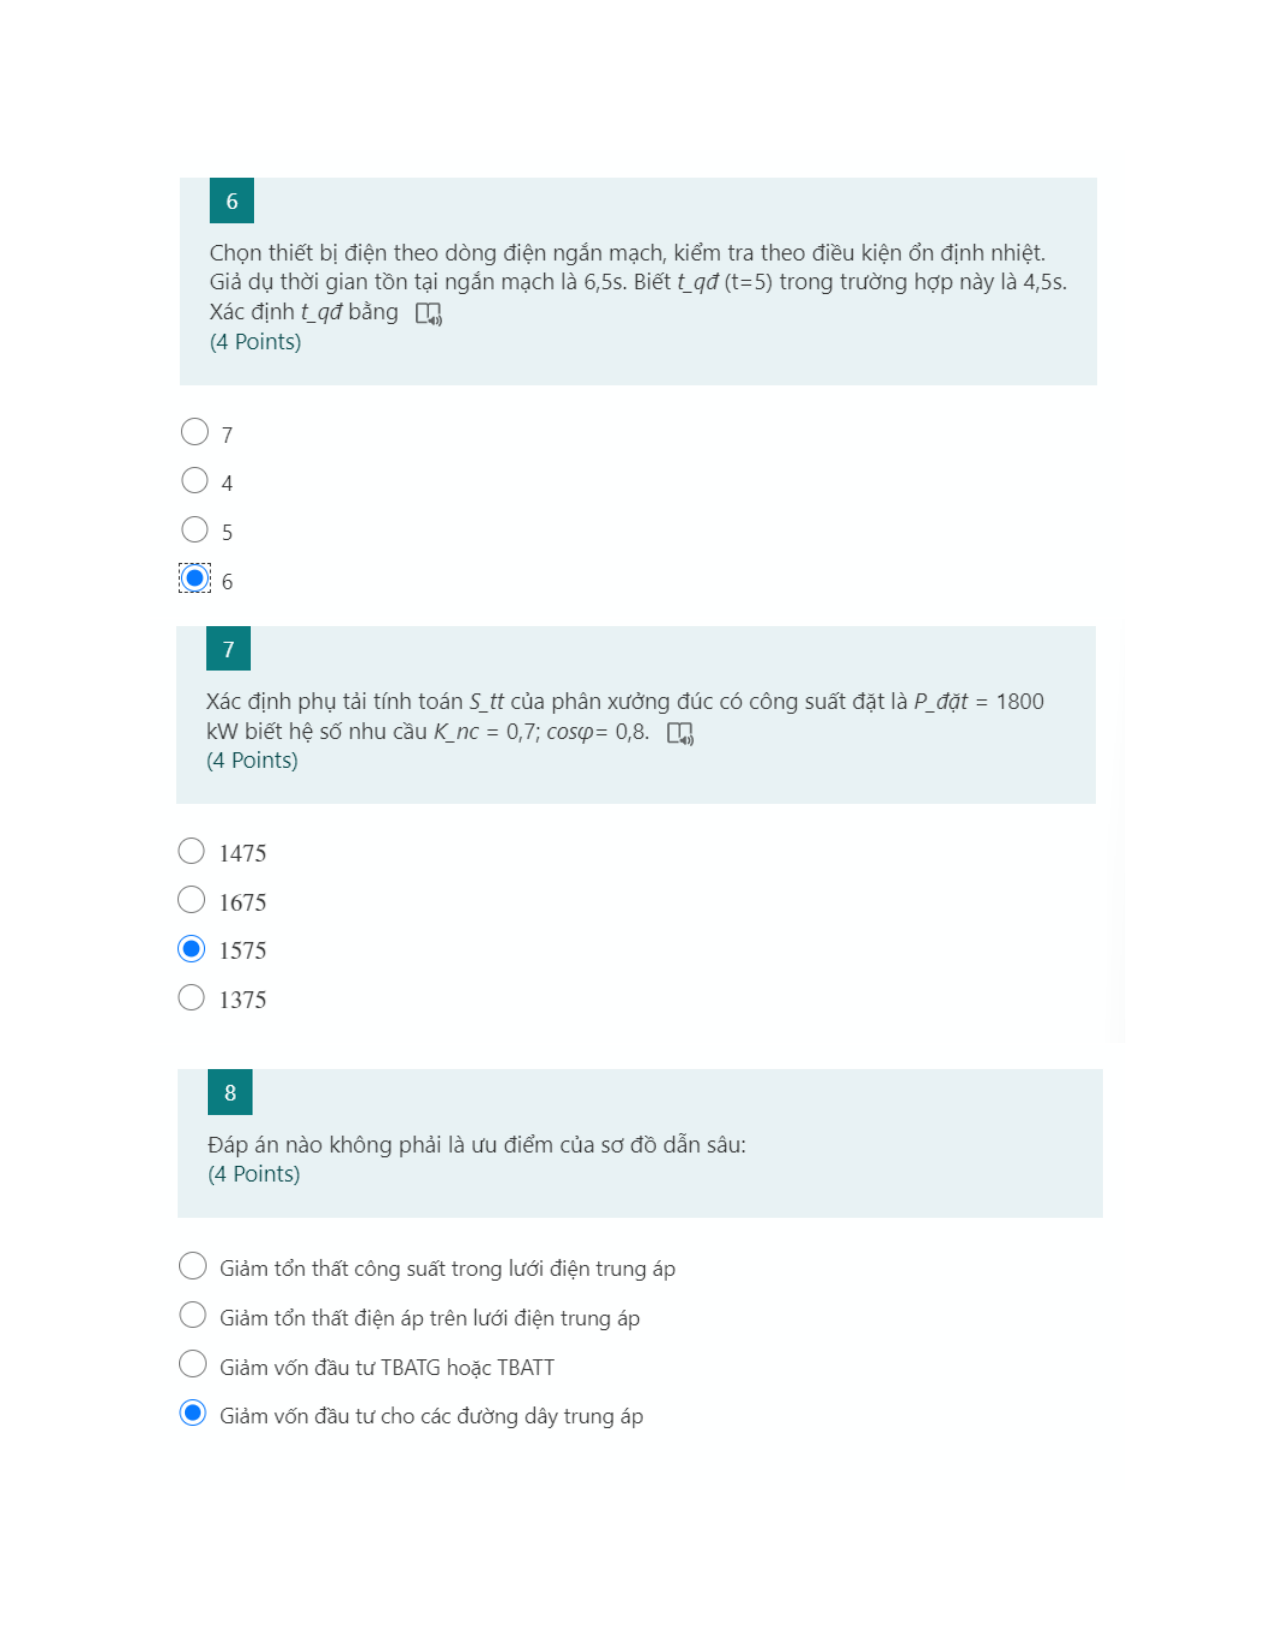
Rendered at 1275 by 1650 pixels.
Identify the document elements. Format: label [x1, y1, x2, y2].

picture [150, 1045, 1125, 1490]
picture [150, 150, 1125, 617]
picture [150, 619, 1125, 1043]
